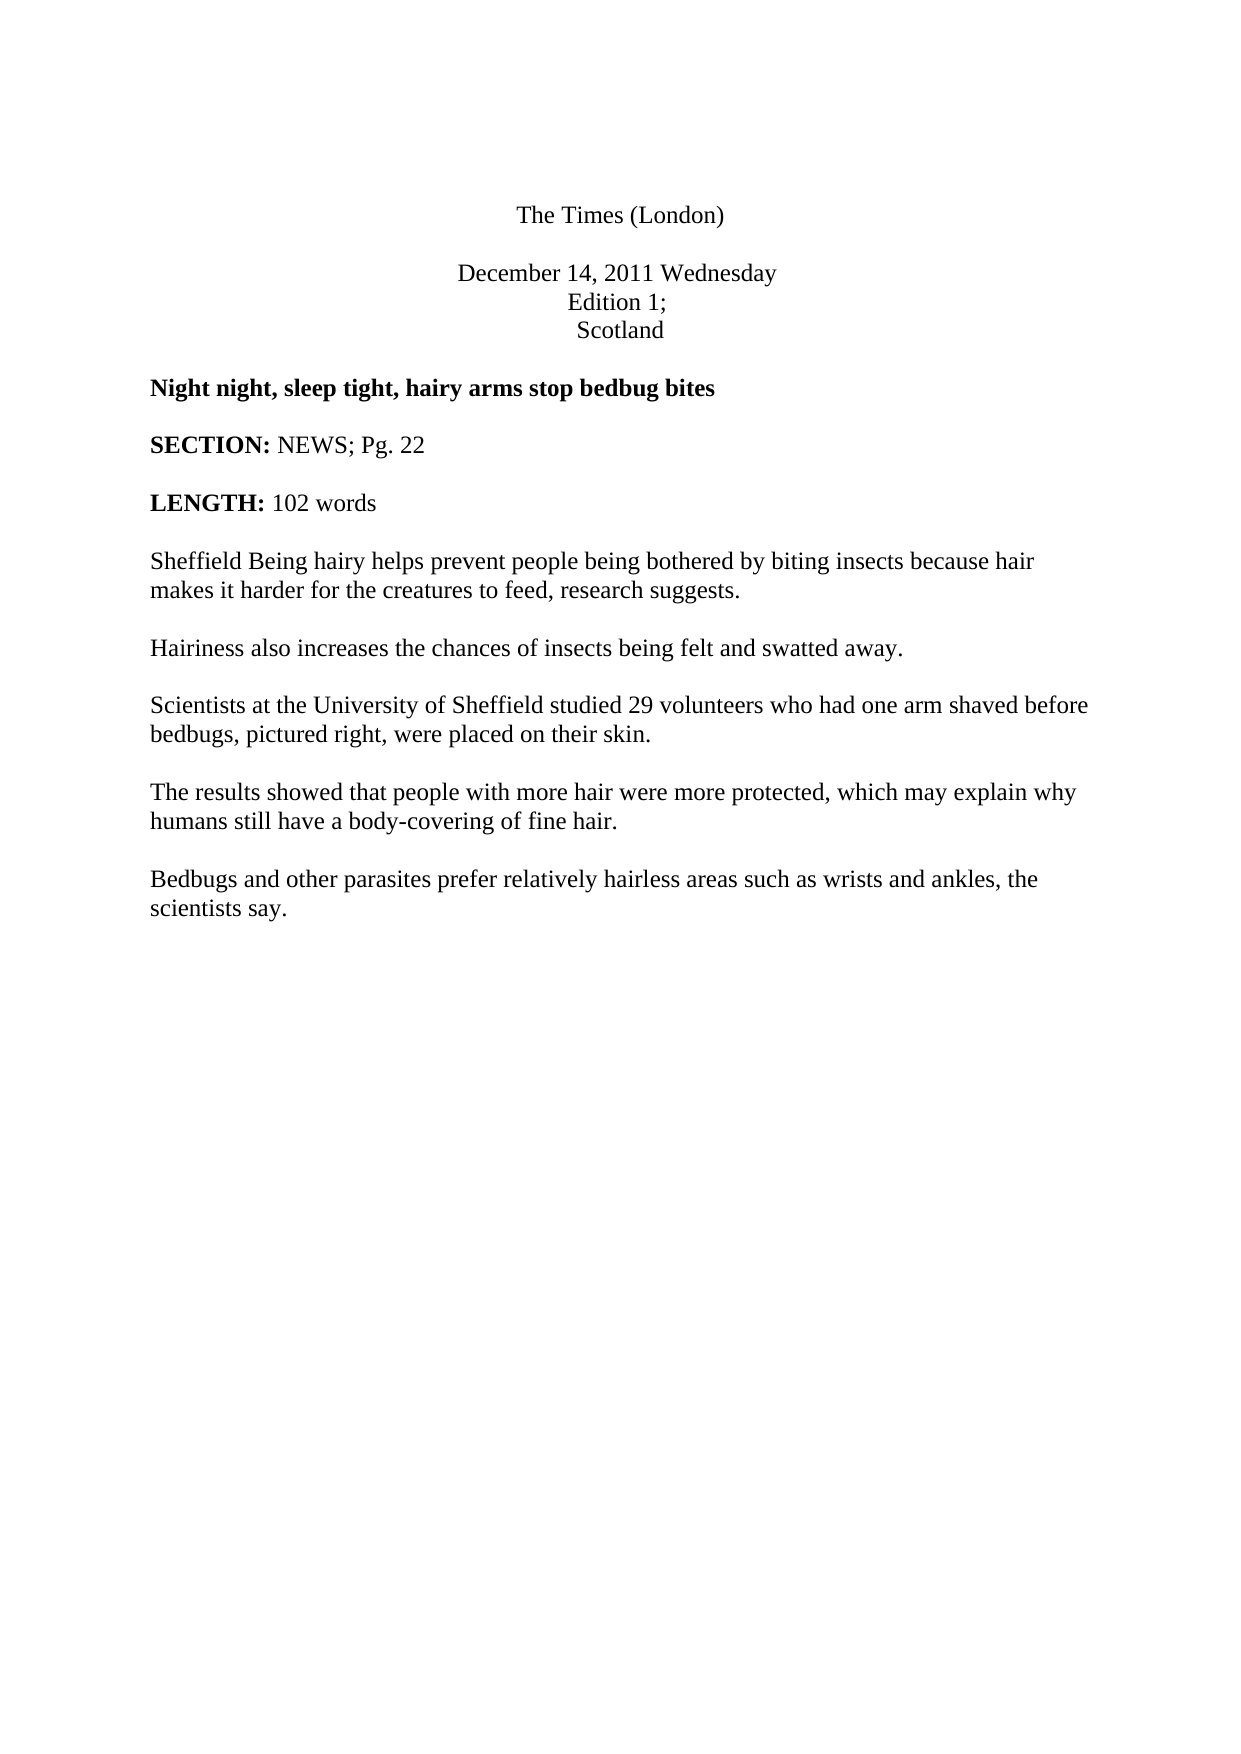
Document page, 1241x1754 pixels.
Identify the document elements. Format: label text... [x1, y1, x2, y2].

text The Times (London) [150, 150, 1090, 229]
text Sheffield Being hairy helps prevent people being bothered by biting insects because hair makes it harder for the creatures to feed, research suggests. [150, 546, 1090, 603]
text Bedbugs and other parasites prefer relatively hairless areas such as wrists and ankles, the scientists say. [150, 864, 1090, 921]
text Hairiness also increases the chances of insects being felt and swatted away. [150, 633, 1090, 661]
text December 14, 2011 Wednesday Edition 1; Scotland [150, 229, 1090, 344]
text Night night, sleep tight, hairy arms stop bedbug bites SECTION: NEWS; Pg. 22 LENGTH: 102 words [150, 344, 1090, 517]
text Scientists at the University of Sheffield studied 29 volunteers who had one arm shaved before bedbugs, pictured right, were placed on their skin. [150, 691, 1090, 748]
text The results showed that people with more hair were more protected, which may explain why humans still have a body-covering of fine hair. [150, 777, 1090, 835]
